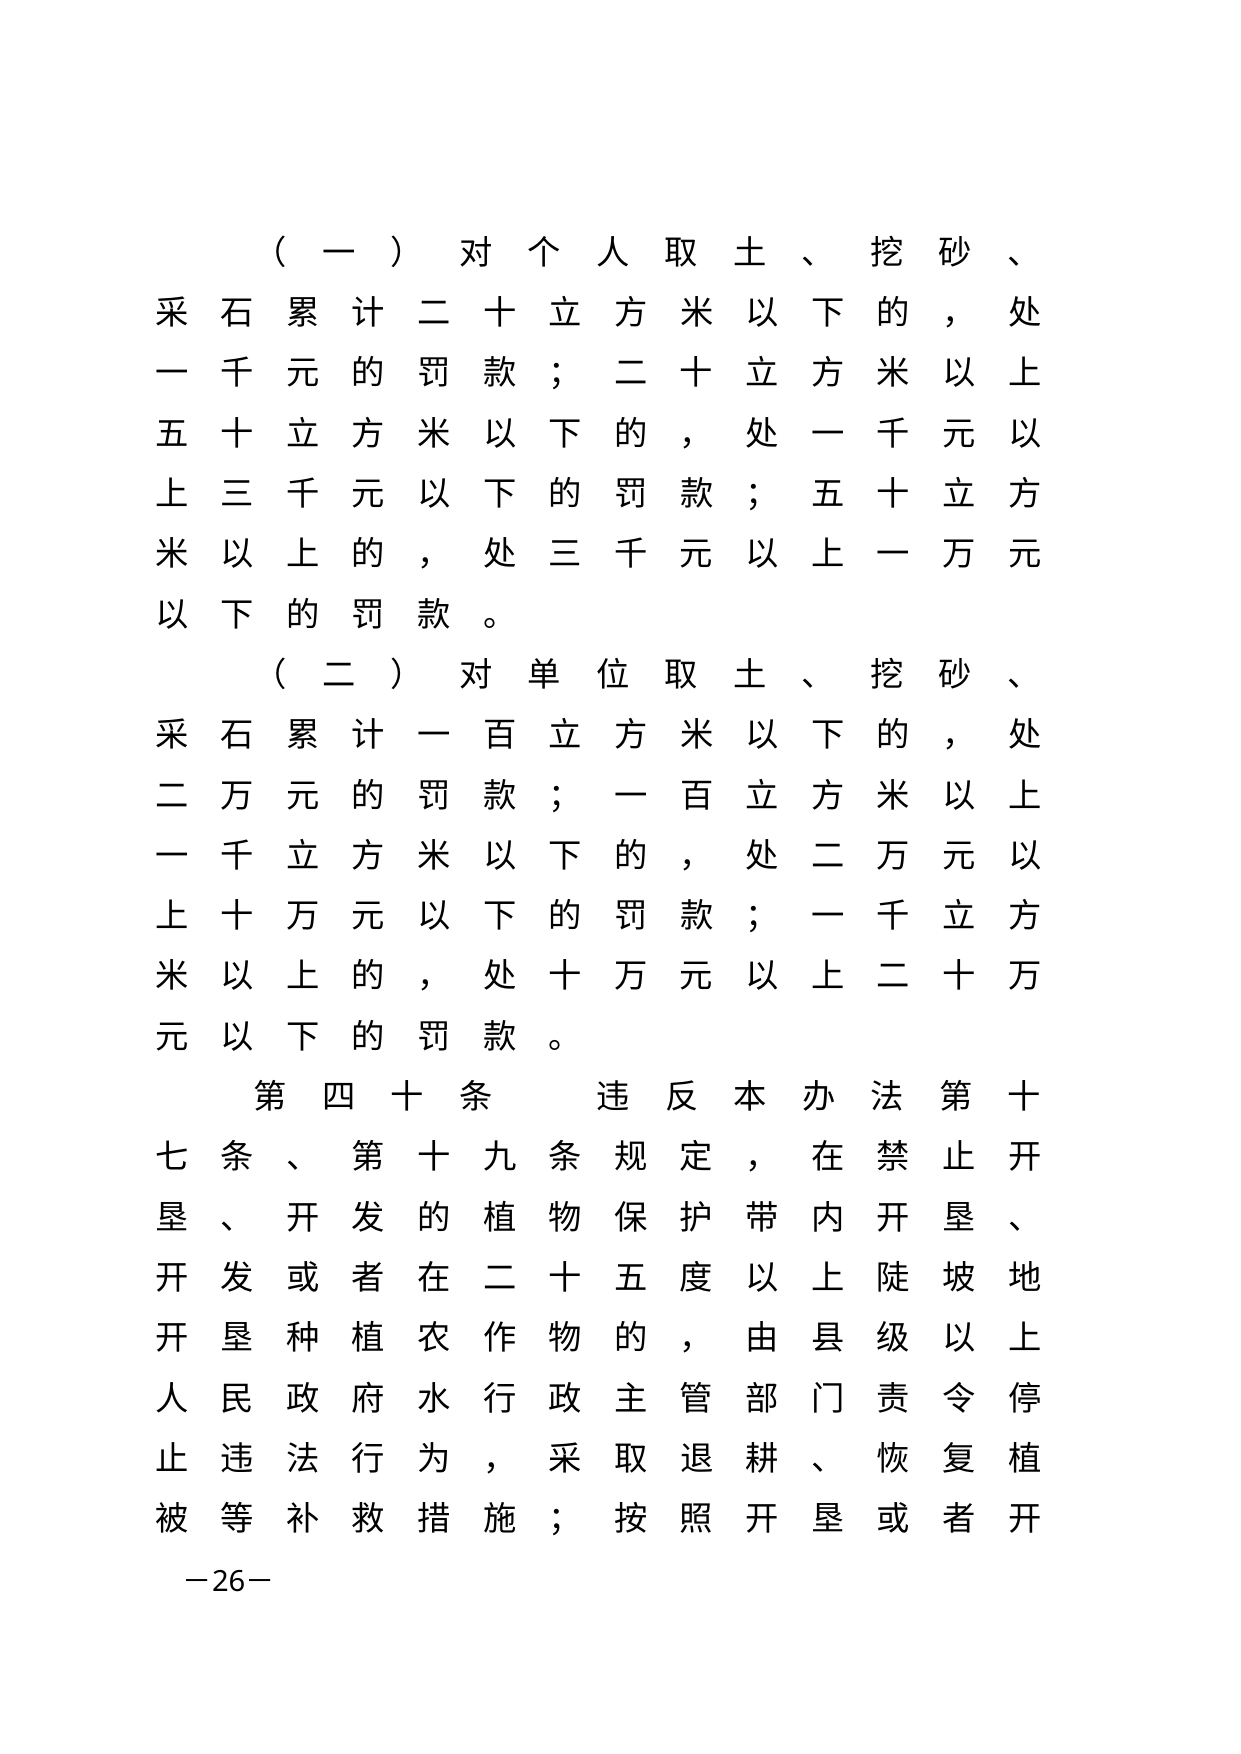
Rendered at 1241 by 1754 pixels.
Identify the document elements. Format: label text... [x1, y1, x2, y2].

text （一）对个人取土、挖砂、采石累计二十立方米以下的，处一千元的罚款；二十立方米以上五十立方米以下的，处一千元以上三千元以下的罚款；五十立方米以上的，处三千元以上一万元以下的罚款。 [155, 219, 1073, 642]
text 第四十条 违反本办法第十七条、第十九条规定，在禁止开垦、开发的植物保护带内开垦、开发或者在二十五度以上陡坡地开垦种植农作物的，由县级以上人民政府水行政主管部门责令停止违法行为，采取退耕、恢复植被等补救措施；按照开垦或者开发面积，可以处以罚款： [155, 1064, 1073, 1546]
text （二）对单位取土、挖砂、采石累计一百立方米以下的，处二万元的罚款；一百立方米以上一千立方米以下的，处二万元以上十万元以下的罚款；一千立方米以上的，处十万元以上二十万元以下的罚款。 [155, 642, 1073, 1064]
